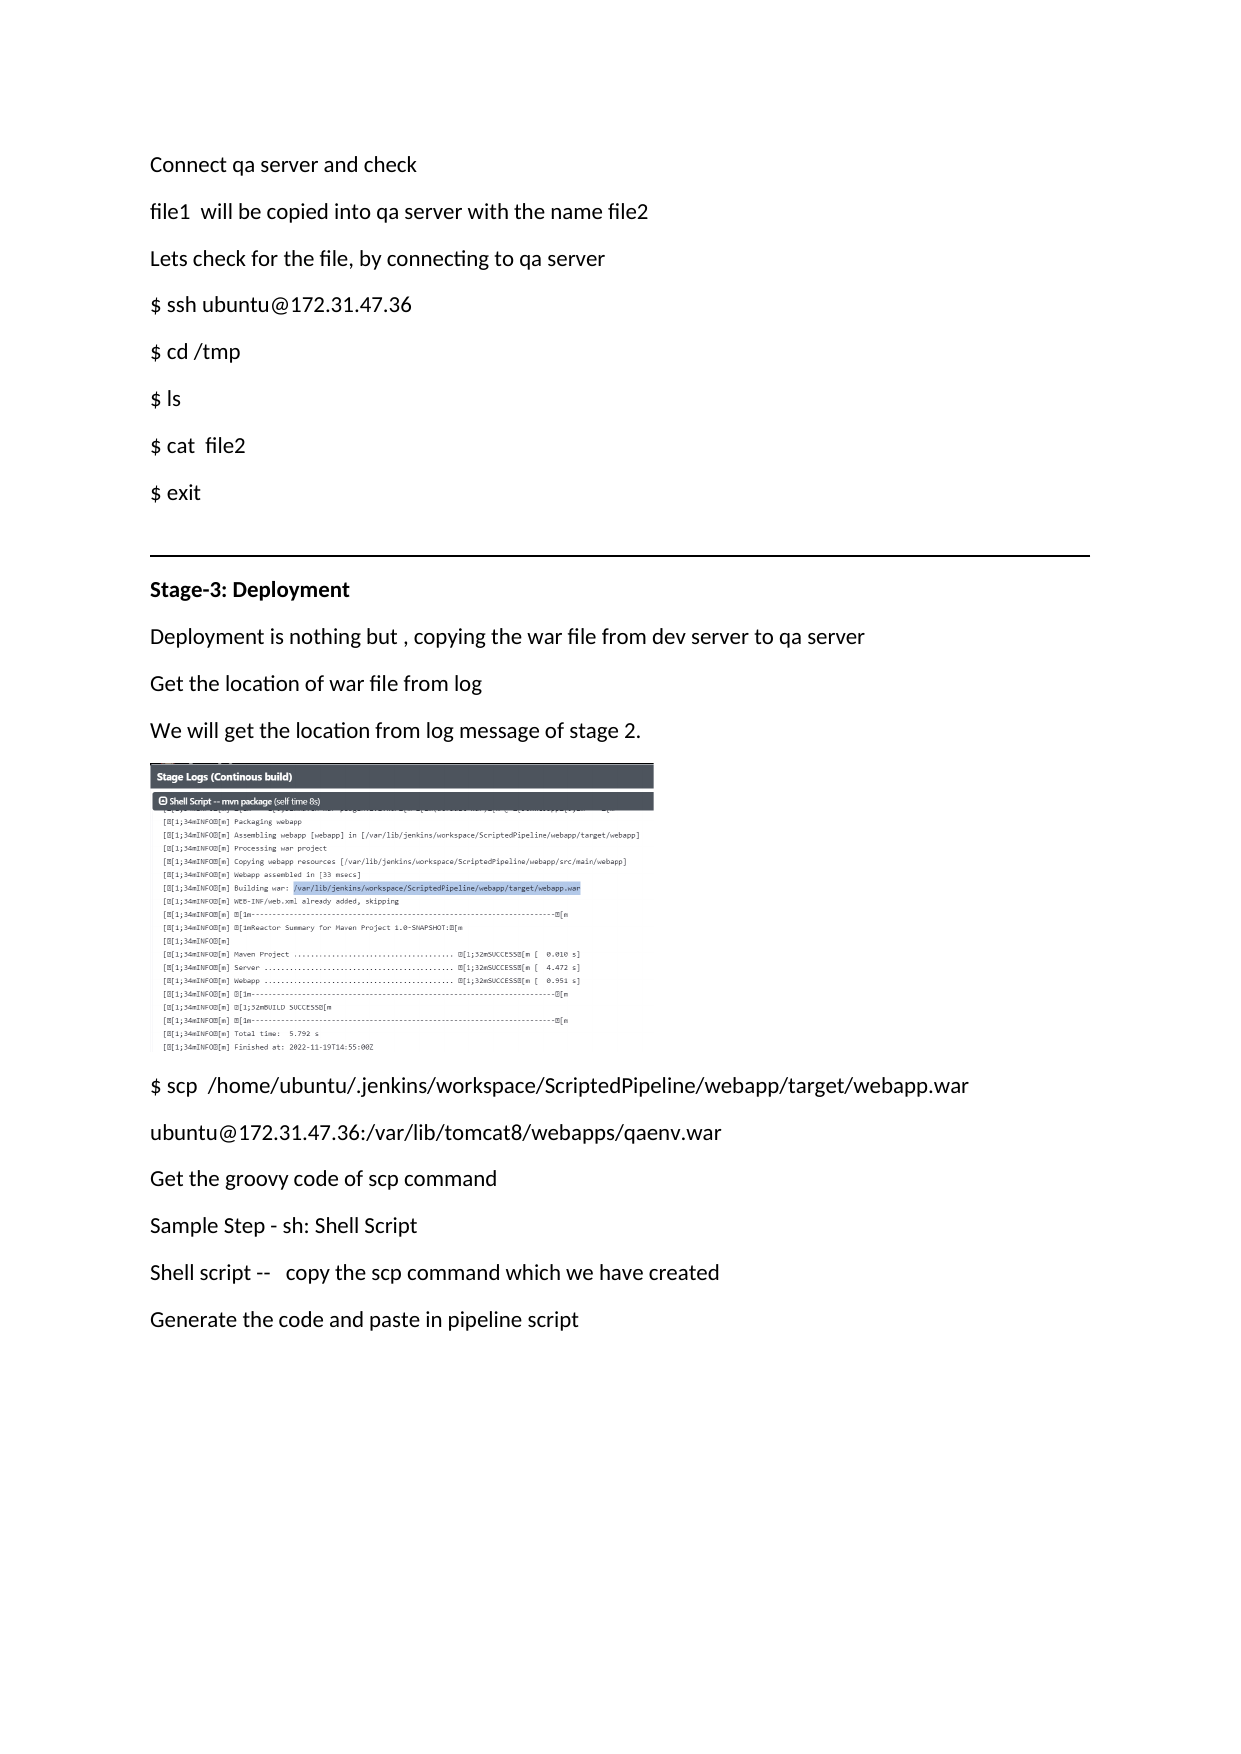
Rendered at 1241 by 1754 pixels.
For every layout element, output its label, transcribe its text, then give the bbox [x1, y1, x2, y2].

text Sample Step - sh: Shell Script [150, 1211, 1090, 1239]
text $ ssh ubuntu@172.31.47.36 [150, 291, 1090, 319]
text $ scp /home/ubuntu/.jenkins/workspace/ScriptedPipeline/webapp/target/webapp.war [150, 1071, 1090, 1099]
text Generate the code and paste in pipeline script [150, 1305, 1090, 1333]
text $ exit [150, 478, 1090, 506]
text $ cat file2 [150, 431, 1090, 459]
text Shell script -- copy the scp command which we have created [150, 1258, 1090, 1286]
text Lets check for the file, by connecting to qa server [150, 244, 1090, 272]
text Get the groovy code of scp command [150, 1164, 1090, 1193]
text We will get the location from log message of stage 2. [150, 716, 1090, 744]
text ubuntu@172.31.47.36:/var/lib/tomcat8/webapps/qaenv.war [150, 1118, 1090, 1146]
text Connect qa server and check [150, 150, 1090, 178]
text Deployment is nothing but , copying the war file from dev server to qa server [150, 622, 1090, 650]
picture [150, 763, 654, 1052]
text file1 will be copied into qa server with the name file2 [150, 197, 1090, 225]
text $ ls [150, 384, 1090, 412]
text Stage-3: Deployment [150, 576, 1090, 603]
text $ cd /tmp [150, 337, 1090, 366]
text Get the location of war file from log [150, 669, 1090, 697]
